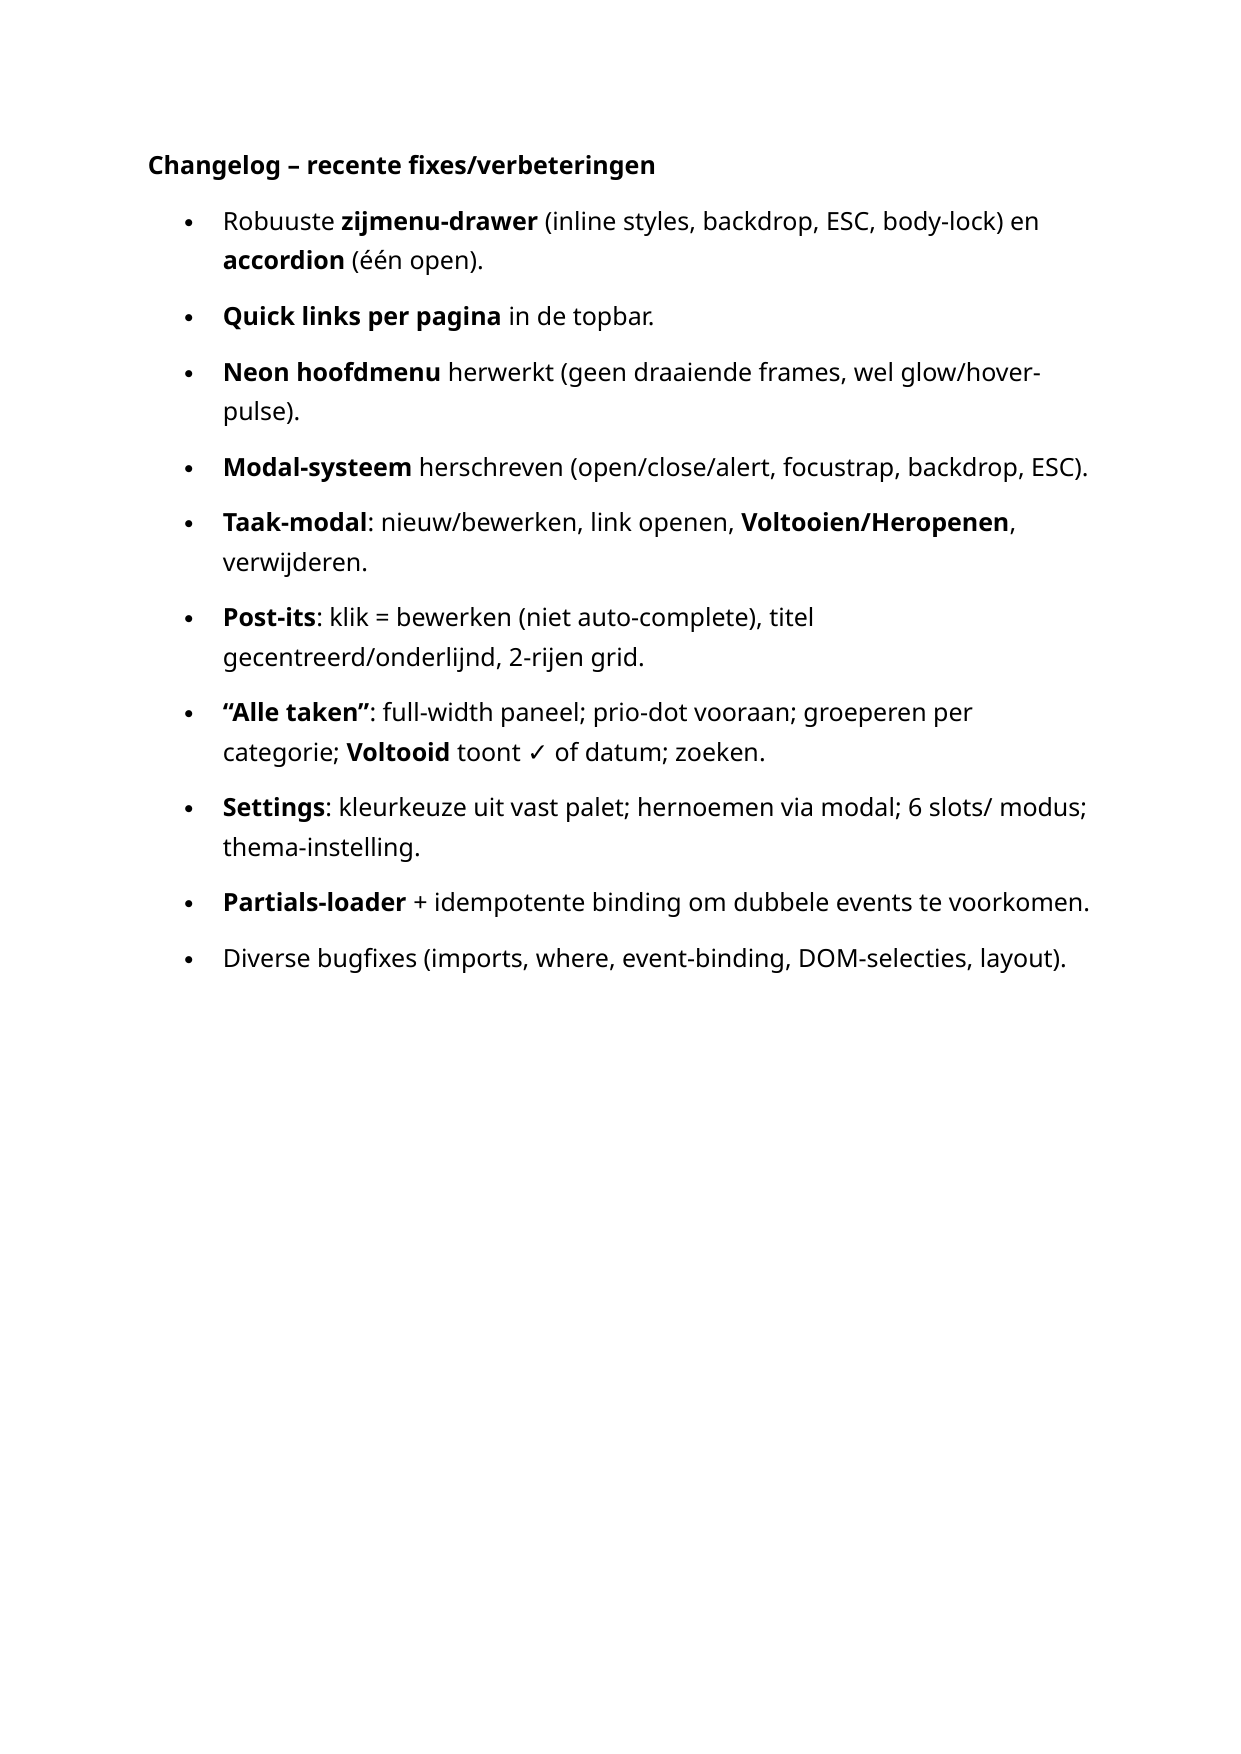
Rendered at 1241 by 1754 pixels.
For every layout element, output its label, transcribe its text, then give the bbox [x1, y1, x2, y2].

list Partials-loader + idempotente binding om dubbele events te voorkomen. [185, 885, 1093, 919]
list Settings: kleurkeuze uit vast palet; hernoemen via modal; 6 slots/ modus; thema-instelling. [185, 790, 1093, 863]
text Changelog – recente fixes/verbeteringen [148, 148, 1093, 182]
list Neon hoofdmenu herwerkt (geen draaiende frames, wel glow/hover-pulse). [185, 354, 1093, 427]
list Taak-modal: nieuw/bewerken, link openen, Voltooien/Heropenen, verwijderen. [185, 505, 1093, 578]
list Post-its: klik = bewerken (niet auto-complete), titel gecentreerd/onderlijnd, 2-rijen grid. [185, 600, 1093, 673]
list Robuuste zijmenu-drawer (inline styles, backdrop, ESC, body-lock) en accordion (één open). [185, 203, 1093, 277]
list Modal-systeem herschreven (open/close/alert, focustrap, backdrop, ESC). [185, 449, 1093, 483]
list Diverse bugfixes (imports, where, event-binding, DOM-selecties, layout). [185, 941, 1093, 975]
list Quick links per pagina in de topbar. [185, 298, 1093, 332]
list “Alle taken”: full-width paneel; prio-dot vooraan; groeperen per categorie; Voltooid toont ✓ of datum; zoeken. [185, 695, 1093, 768]
